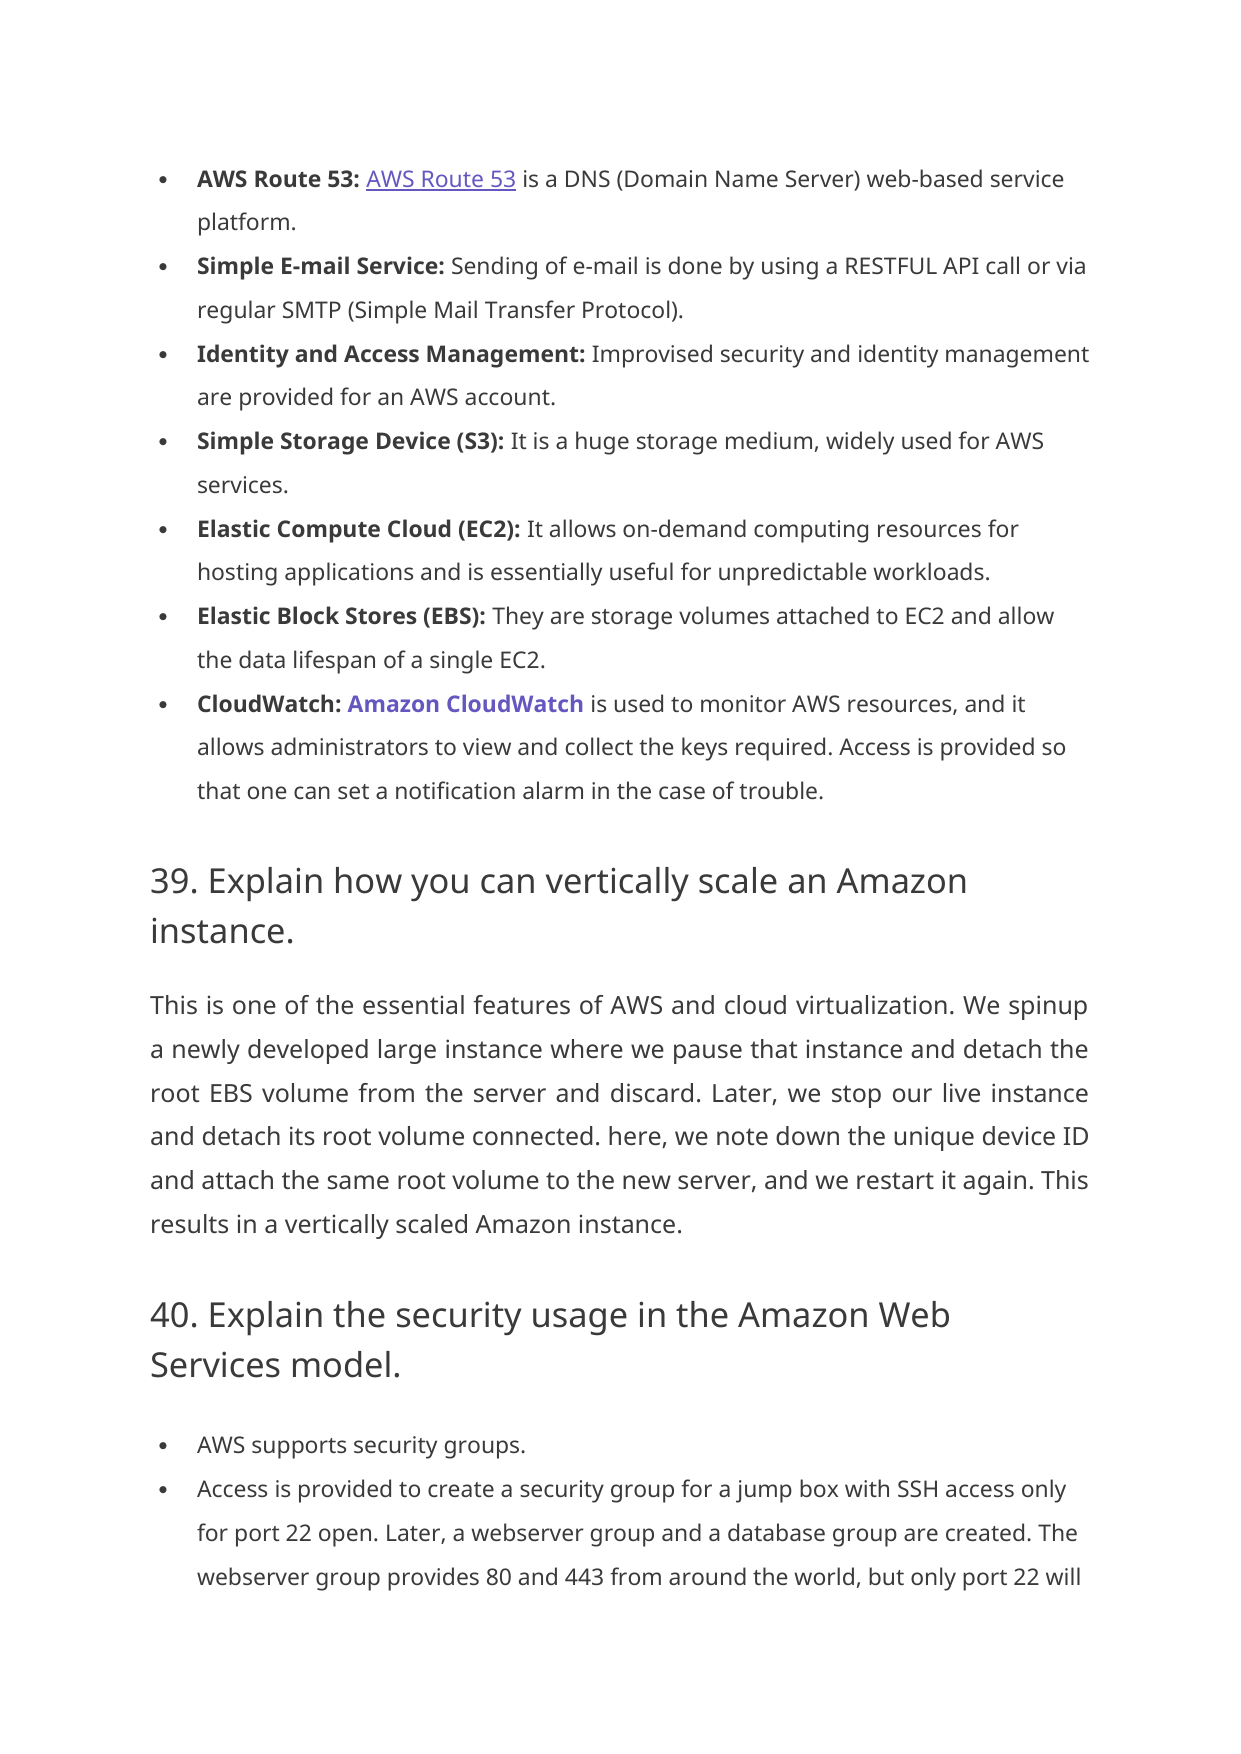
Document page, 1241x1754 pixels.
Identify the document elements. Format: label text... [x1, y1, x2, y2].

text This is one of the essential features of AWS and cloud virtualization. We spinup a newly developed large instance where we pause that instance and detach the root EBS volume from the server and discard. Later, we stop our live instance and detach its root volume connected. here, we note down the unique device ID and attach the same root volume to the new server, and we restart it again. This results in a vertically scaled Amazon instance. [150, 978, 1090, 1241]
list CloudWatch: Amazon CloudWatch is used to monitor AWS resources, and it allows administrators to view and collect the keys required. Access is provided so that one can set a notification alarm in the case of trouble. [159, 675, 1090, 806]
list AWS supports security groups. [159, 1417, 1090, 1460]
list Elastic Block Stores (EBS): They are storage volumes attached to EC2 and allow the data lifespan of a single EC2. [159, 587, 1090, 675]
list AWS Route 53: AWS Route 53 is a DNS (Domain Name Server) web-based service platform. [159, 150, 1090, 237]
list Simple Storage Device (S3): It is a huge storage medium, widely used for AWS services. [159, 412, 1090, 500]
list Identity and Access Management: Improvised security and identity management are provided for an AWS account. [159, 325, 1090, 412]
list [159, 1460, 1090, 1592]
list Elastic Compute Cloud (EC2): It allows on-demand computing resources for hosting applications and is essentially useful for unpredictable workloads. [159, 500, 1090, 587]
list Simple E-mail Service: Sending of e-mail is done by using a RESTFUL API call or via regular SMTP (Simple Mail Transfer Protocol). [159, 237, 1090, 325]
subtitle 40. Explain the security usage in the Amazon Web Services model. [150, 1287, 1090, 1387]
subtitle 39. Explain how you can vertically scale an Amazon instance. [150, 853, 1090, 953]
